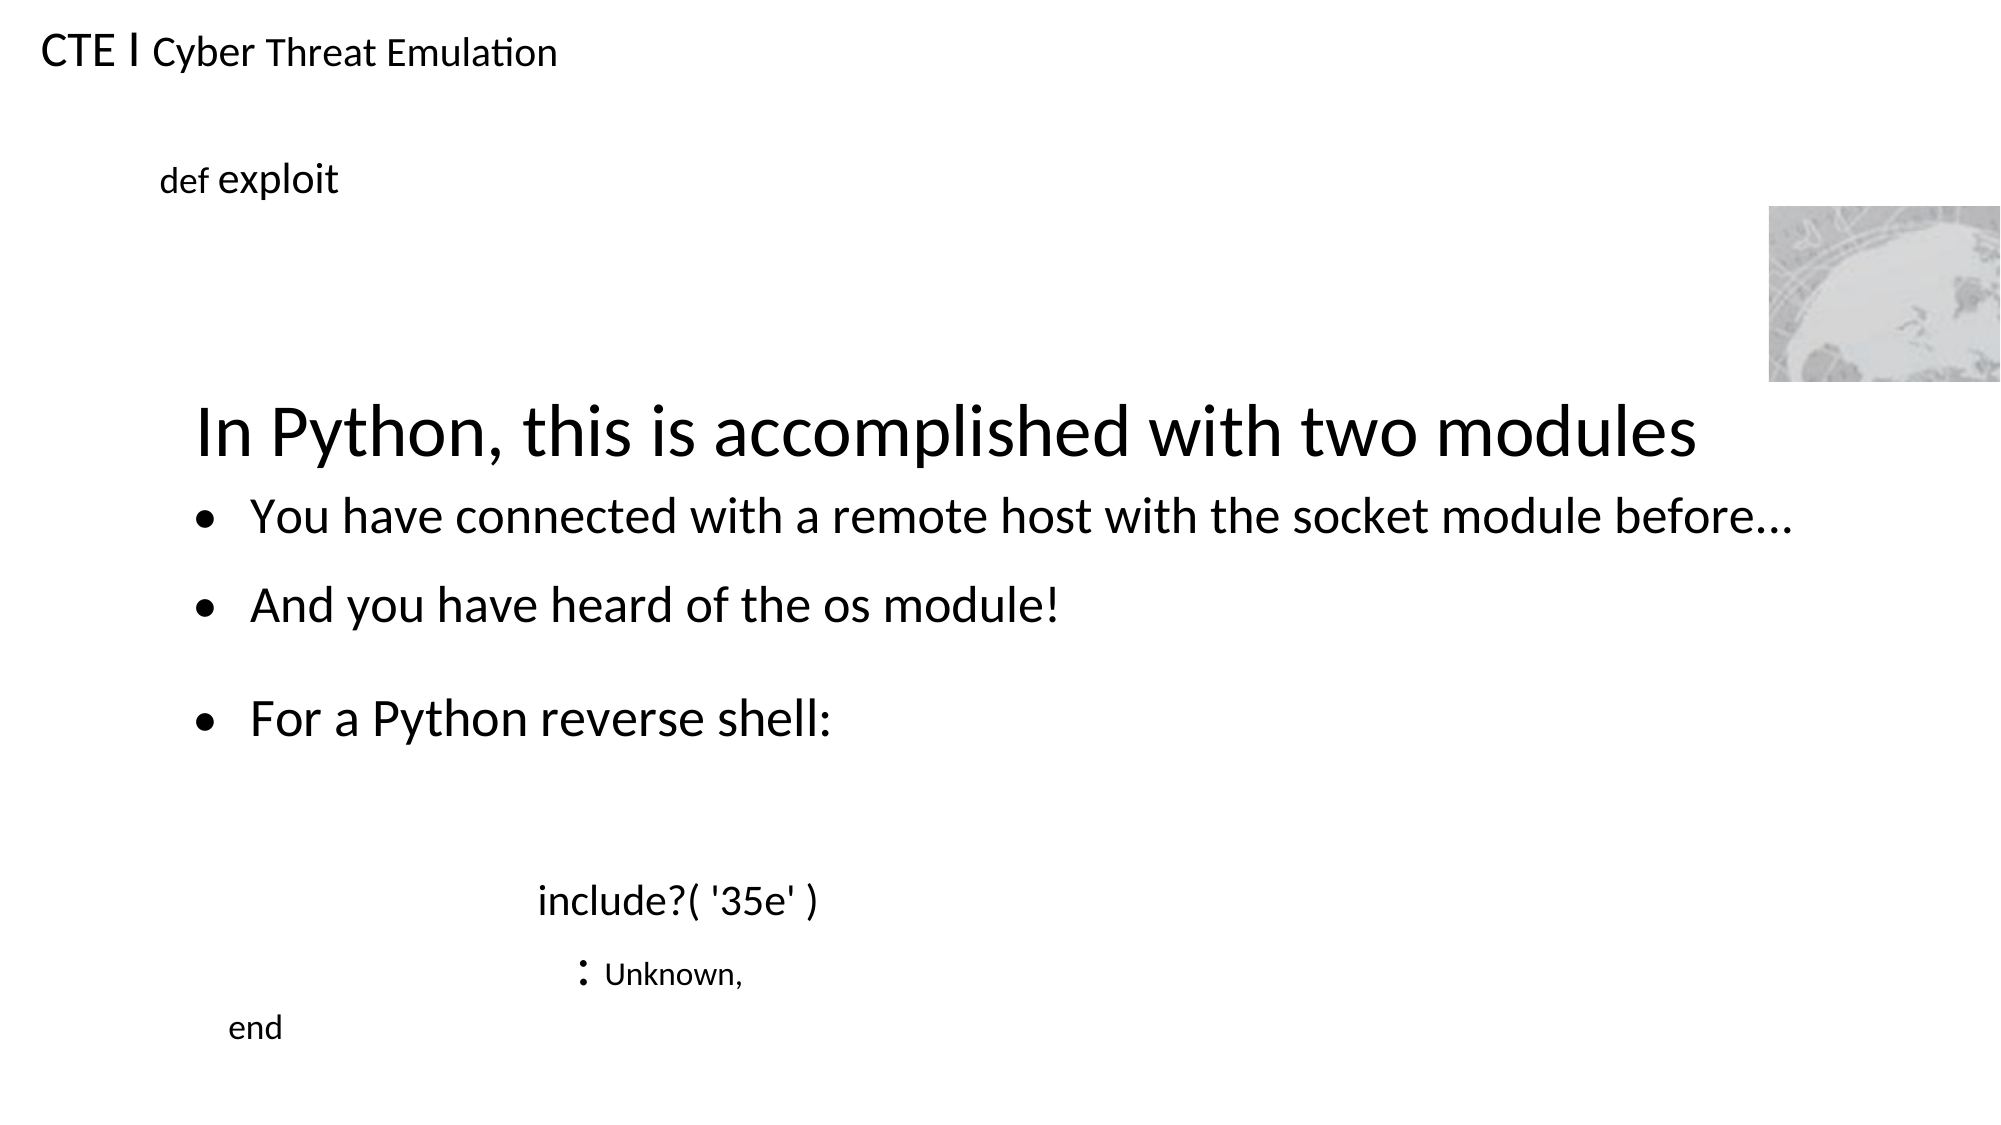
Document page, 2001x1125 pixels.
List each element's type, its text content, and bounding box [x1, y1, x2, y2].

text In Python, this is accomplished with two modules [195, 384, 1850, 475]
list You have connected with a remote host with the socket module before... [192, 483, 1850, 547]
list For a Python reverse shell: [192, 684, 1850, 750]
picture [1768, 206, 2001, 382]
list And you have heard of the os module! [192, 572, 1850, 636]
